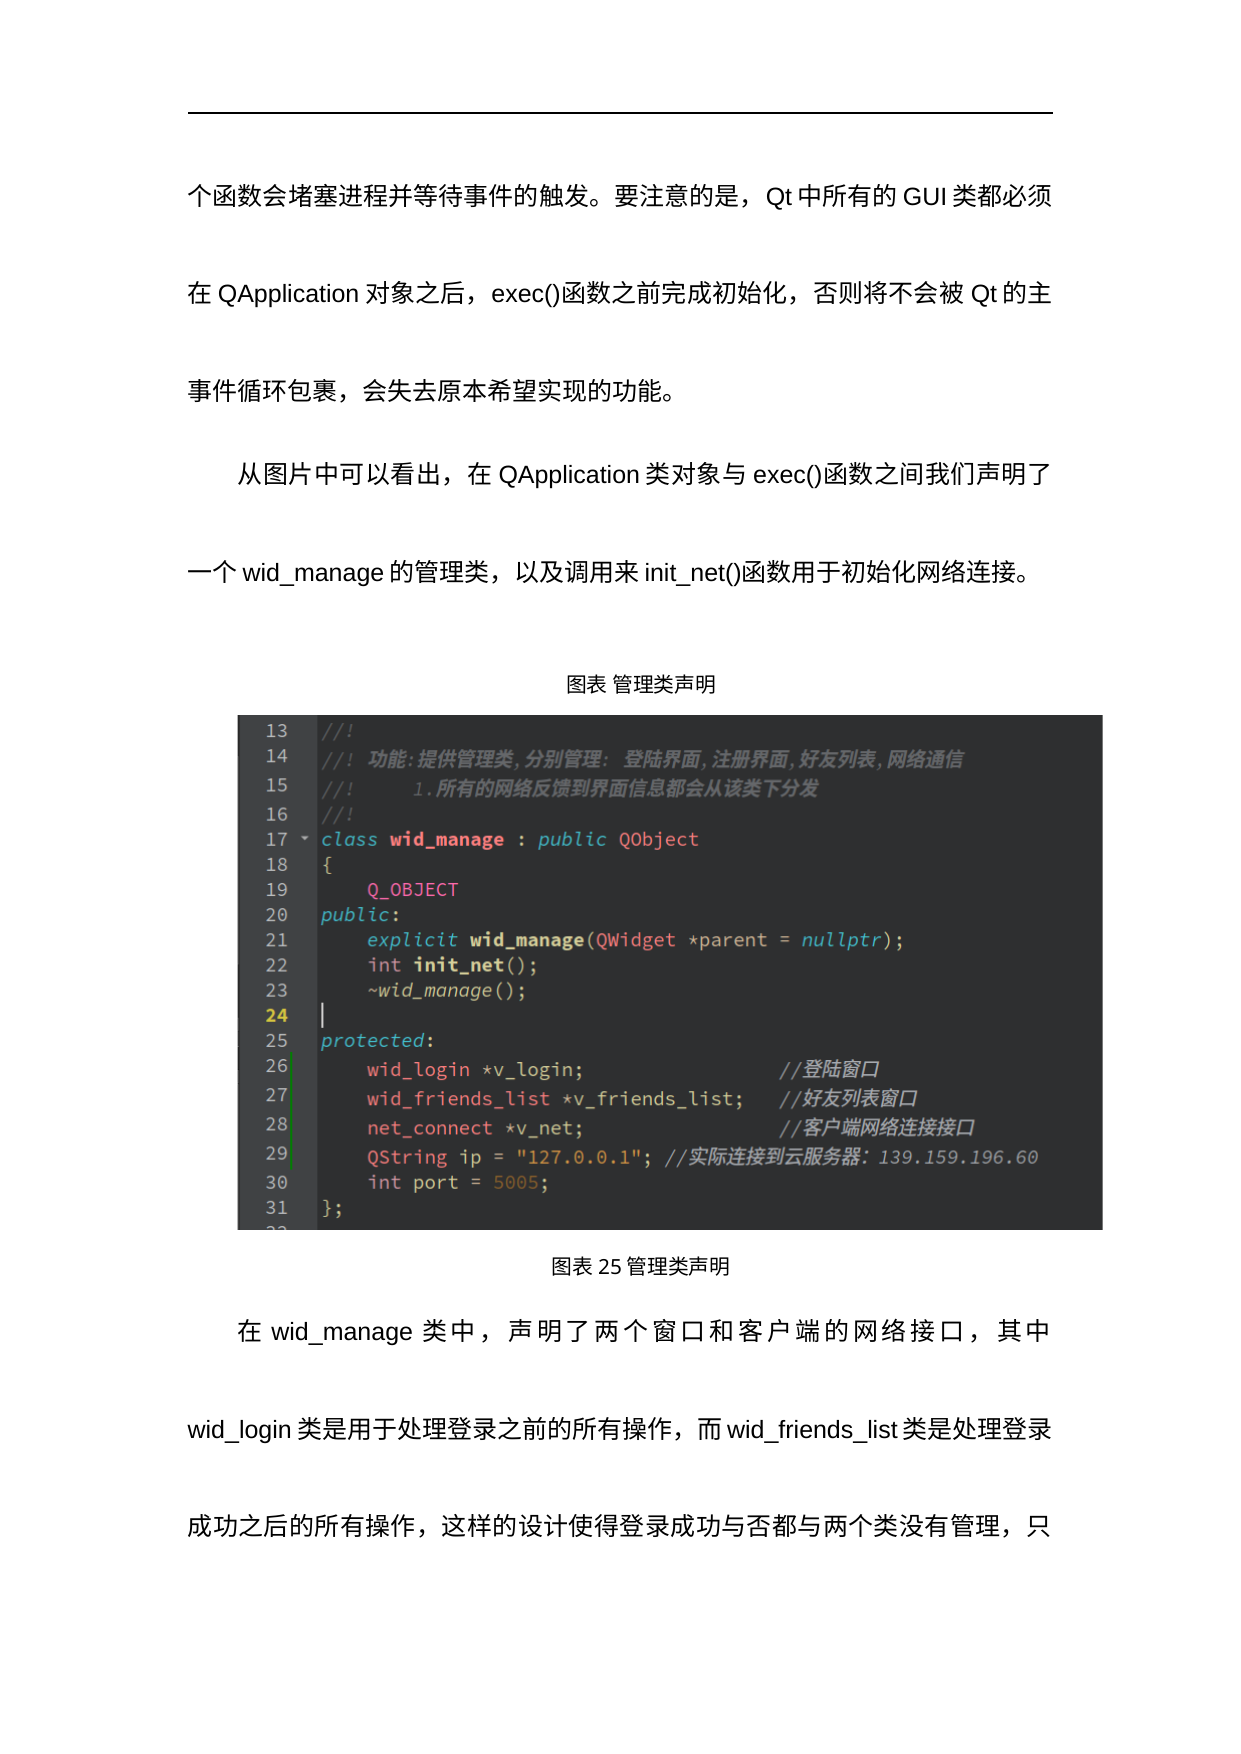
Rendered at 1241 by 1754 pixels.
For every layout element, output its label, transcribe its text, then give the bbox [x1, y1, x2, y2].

picture [237, 715, 1103, 1230]
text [187, 1297, 1053, 1557]
text 从图片中可以看出，在QApplication类对象与exec()函数之间我们声明了一个wid_manage的管理类，以及调用来init_net()函数用于初始化网络连接。 [187, 440, 1053, 603]
text 图表 管理类声明 [187, 668, 1053, 700]
text 图表 25 管理类声明 [187, 1249, 1053, 1282]
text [187, 162, 1053, 422]
